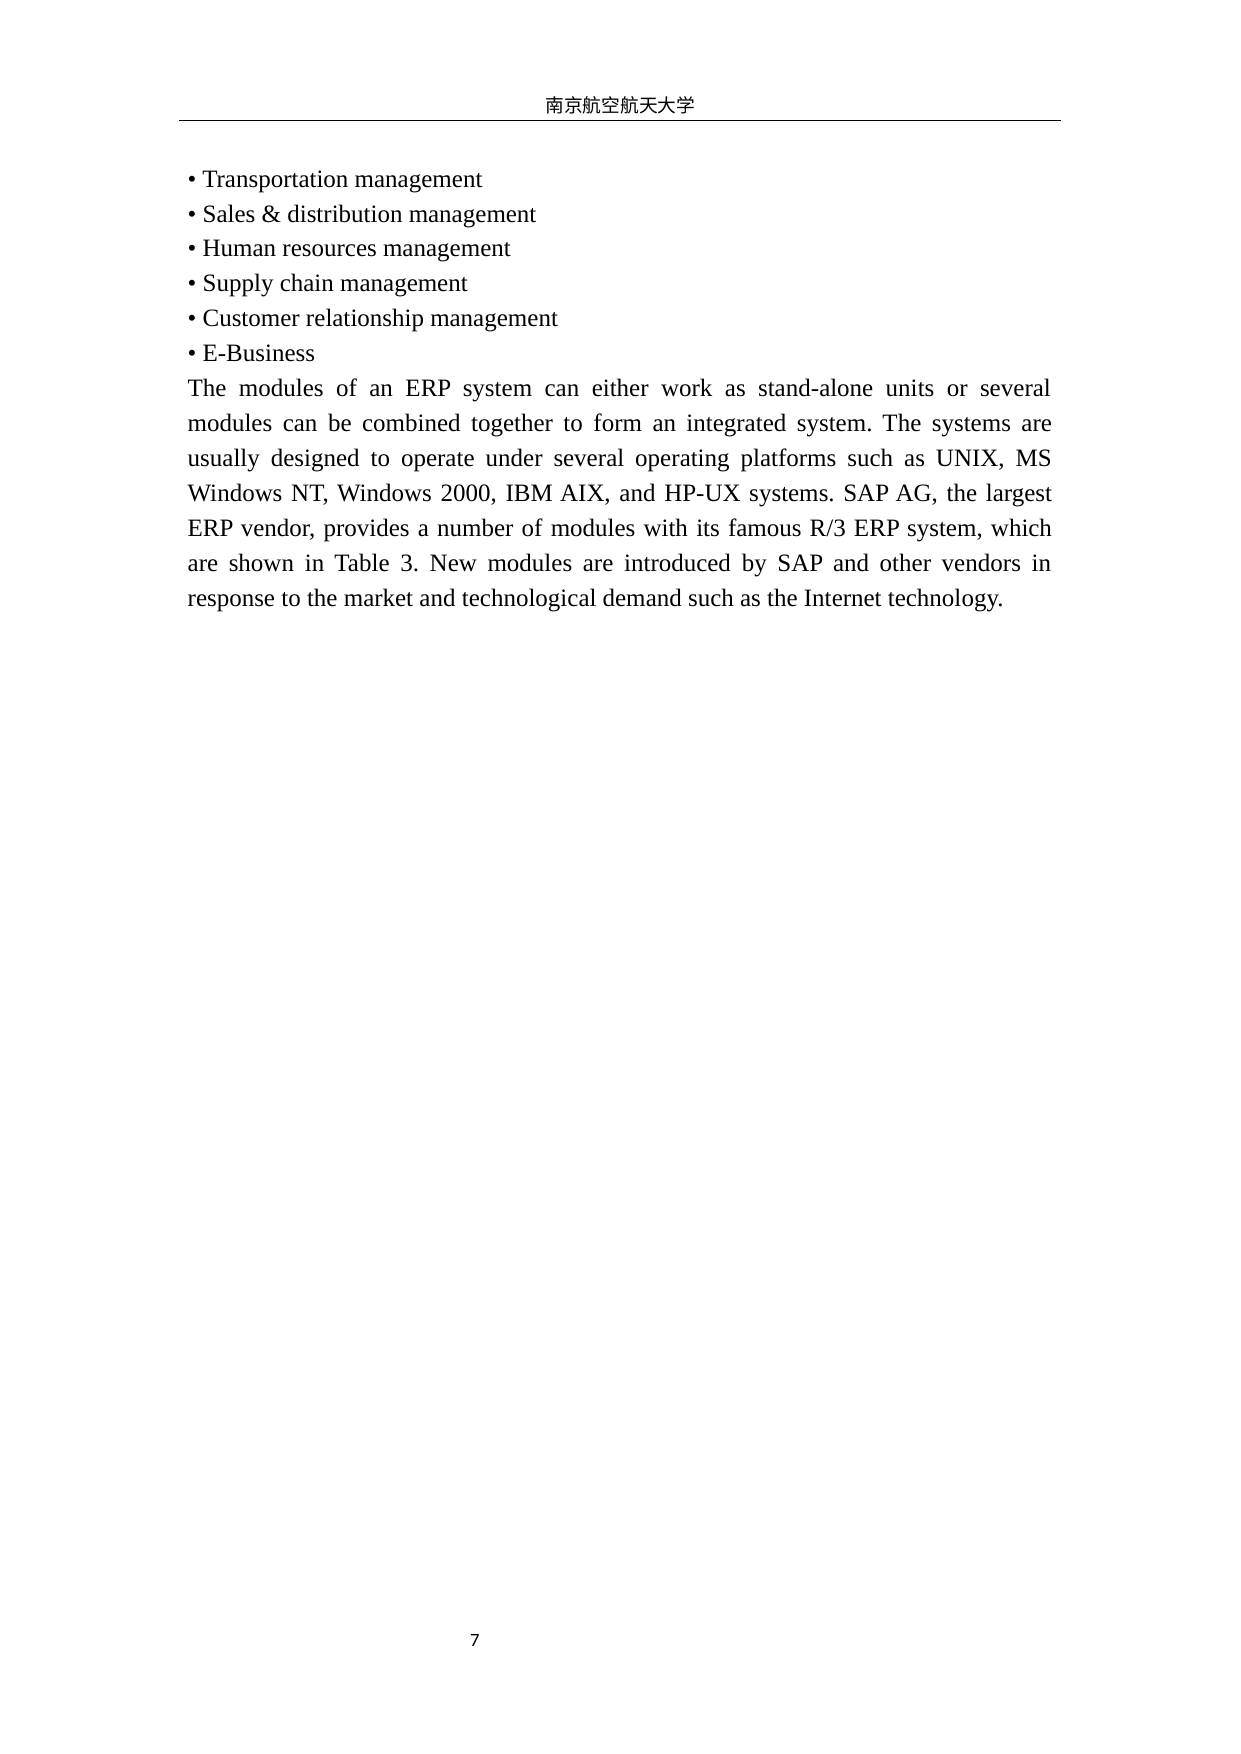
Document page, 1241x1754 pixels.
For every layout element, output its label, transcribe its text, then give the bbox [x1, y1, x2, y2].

text The modules of an ERP system can either work as stand-alone units or several modules can be combined together to form an integrated system. The systems are usually designed to operate under several operating platforms such as UNIX, MS Windows NT, Windows 2000, IBM AIX, and HP-UX systems. SAP AG, the largest ERP vendor, provides a number of modules with its famous R/3 ERP system, which are shown in Table 3. New modules are introduced by SAP and other vendors in response to the market and technological demand such as the Internet technology. [187, 371, 1053, 613]
text • E-Business [187, 336, 1053, 368]
text • Transportation management [187, 162, 1053, 194]
text • Sales & distribution management [187, 197, 1053, 229]
text • Human resources management [187, 232, 1053, 264]
text • Supply chain management [187, 266, 1053, 299]
text • Customer relationship management [187, 301, 1053, 334]
